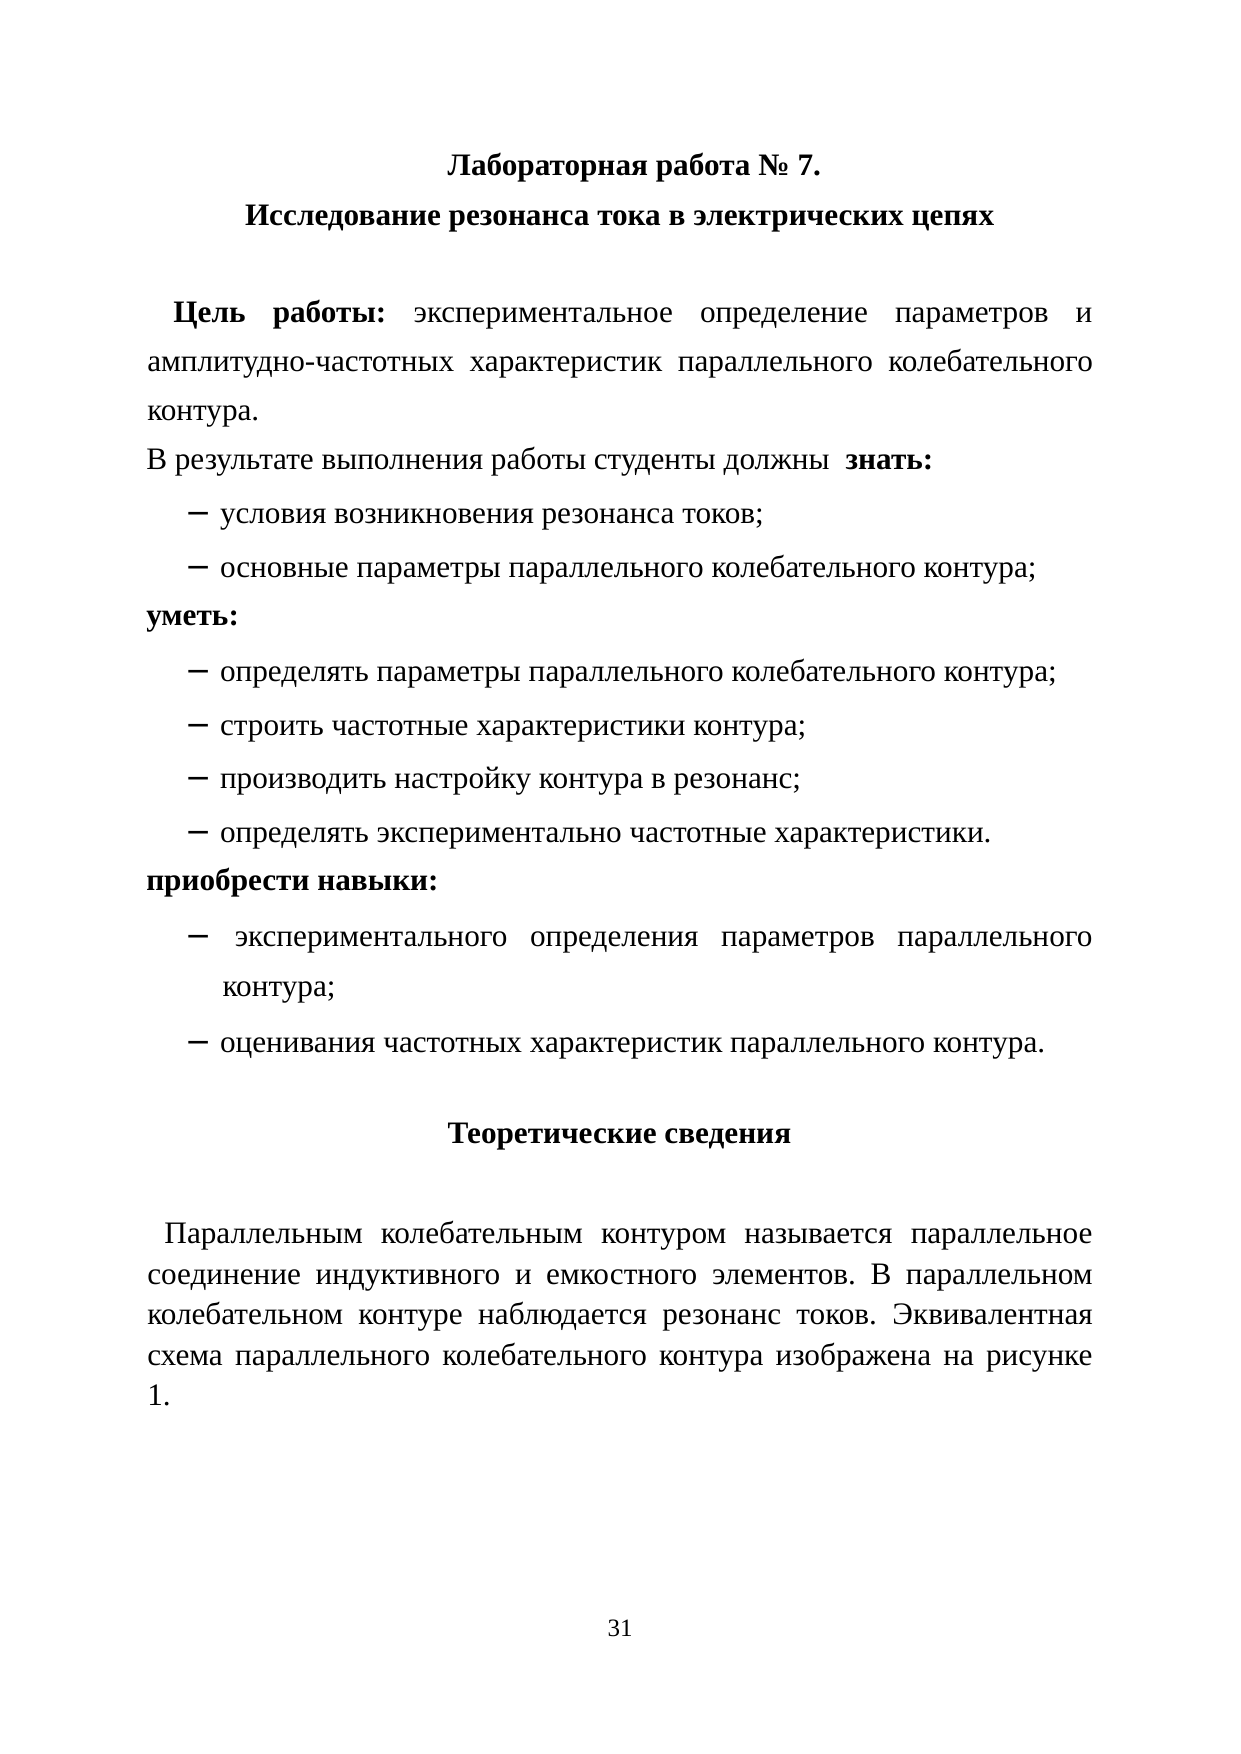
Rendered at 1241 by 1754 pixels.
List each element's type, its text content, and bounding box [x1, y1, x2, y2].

text приобрести навыки: [146, 861, 1240, 897]
text − экспериментального определения параметров параллельного контура; [185, 913, 1093, 1004]
text Цель работы: экспериментальное определение параметров и амплитудно-частотных характеристик параллельного колебательного контура. [146, 293, 1093, 427]
text Параллельным колебательным контуром называется параллельное соединение индуктивного и емкостного элементов. В параллельном колебательном контуре наблюдается резонанс токов. Эквивалентная схема параллельного колебательного контура изображена на рисунке 1. [146, 1214, 1093, 1412]
subtitle Исследование резонанса тока в электрических цепях [147, 196, 1092, 232]
text − строить частотные характеристики контура; [185, 702, 1093, 744]
subtitle Теоретические сведения [147, 1114, 1091, 1150]
text − производить настройку контура в резонанс; [185, 755, 1093, 798]
text − определять параметры параллельного колебательного контура; [185, 648, 1093, 691]
text − определять экспериментально частотные характеристики. [185, 809, 1093, 852]
text − основные параметры параллельного колебательного контура; [185, 544, 1093, 587]
text В результате выполнения работы студенты должны знать: [146, 440, 942, 476]
text уметь: [146, 596, 1240, 632]
text − оценивания частотных характеристик параллельного контура. [185, 1018, 1093, 1061]
text − условия возникновения резонанса токов; [185, 490, 1093, 533]
text Лабораторная работа № 7. [372, 146, 1092, 182]
